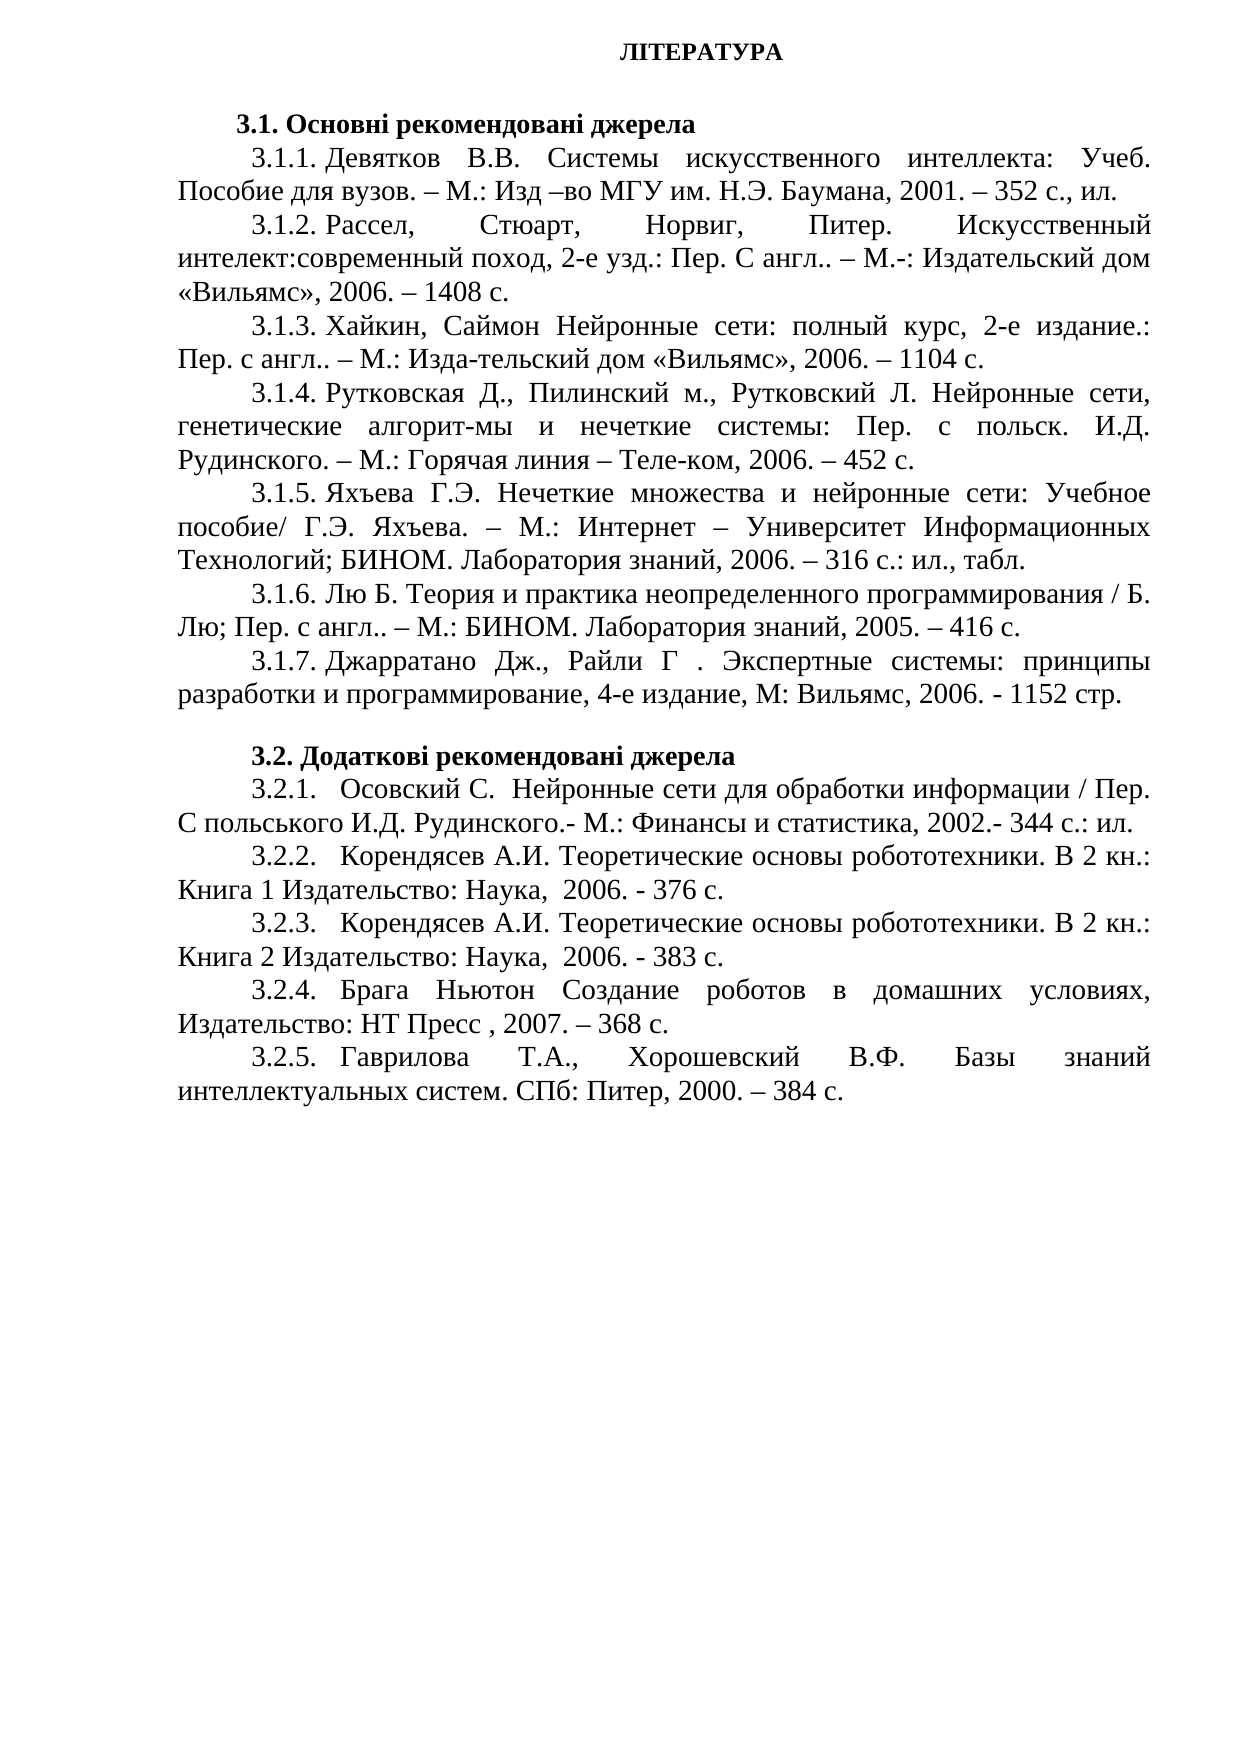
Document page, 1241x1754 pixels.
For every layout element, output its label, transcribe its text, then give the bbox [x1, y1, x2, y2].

list Яхъева Г.Э. Нечеткие множества и нейронные сети: Учебное пособие/ Г.Э. Яхъева. – М.: Интернет – Университет Информационных Технологий; БИНОМ. Лаборатория знаний, 2006. – 316 с.: ил., табл. [177, 475, 1152, 576]
list Корендясев А.И. Теоретические основы робототехники. В 2 кн.: Книга 2 Издательство: Наука, 2006. - 383 с. [177, 905, 1152, 972]
text 3.1. Основні рекомендовані джерела [177, 107, 1152, 140]
list Лю Б. Теория и практика неопределенного программирования / Б. Лю; Пер. с англ.. – М.: БИНОМ. Лаборатория знаний, 2005. – 416 с. [177, 576, 1152, 643]
list Брага Ньютон Создание роботов в домашних условиях, Издательство: НТ Пресс , 2007. – 368 с. [177, 972, 1152, 1039]
list Рутковская Д., Пилинский м., Рутковский Л. Нейронные сети, генетические алгорит-мы и нечеткие системы: Пер. с польск. И.Д. Рудинского. – М.: Горячая линия – Теле-ком, 2006. – 452 с. [177, 375, 1152, 475]
list Девятков В.В. Системы искусственного интеллекта: Учеб. Пособие для вузов. – М.: Изд –во МГУ им. Н.Э. Баумана, 2001. – 352 с., ил. [177, 140, 1152, 207]
list Корендясев А.И. Теоретические основы робототехники. В 2 кн.: Книга 1 Издательство: Наука, 2006. - 376 с. [177, 838, 1152, 905]
list Осовский С. Нейронные сети для обработки информации / Пер. С польського И.Д. Рудинского.- М.: Финансы и статистика, 2002.- 344 с.: ил. [177, 771, 1152, 838]
list Хайкин, Саймон Нейронные сети: полный курс, 2-е издание.: Пер. с англ.. – М.: Изда-тельский дом «Вильямс», 2006. – 1104 с. [177, 308, 1152, 375]
list Рассел, Стюарт, Норвиг, Питер. Искусственный интелект:современный поход, 2-е узд.: Пер. С англ.. – М.-: Издательский дом «Вильямс», 2006. – 1408 с. [177, 207, 1152, 308]
text ЛІТЕРАТУРА [177, 37, 1152, 66]
list Гаврилова Т.А., Хорошевский В.Ф. Базы знаний интеллектуальных систем. СПб: Питер, 2000. – 384 с. [177, 1039, 1152, 1107]
text 3.2. Додаткові рекомендовані джерела [177, 739, 1152, 771]
list Джарратано Дж., Райли Г . Экспертные системы: принципы разработки и программирование, 4-е издание, М: Вильямс, 2006. - 1152 стр. [177, 643, 1152, 710]
